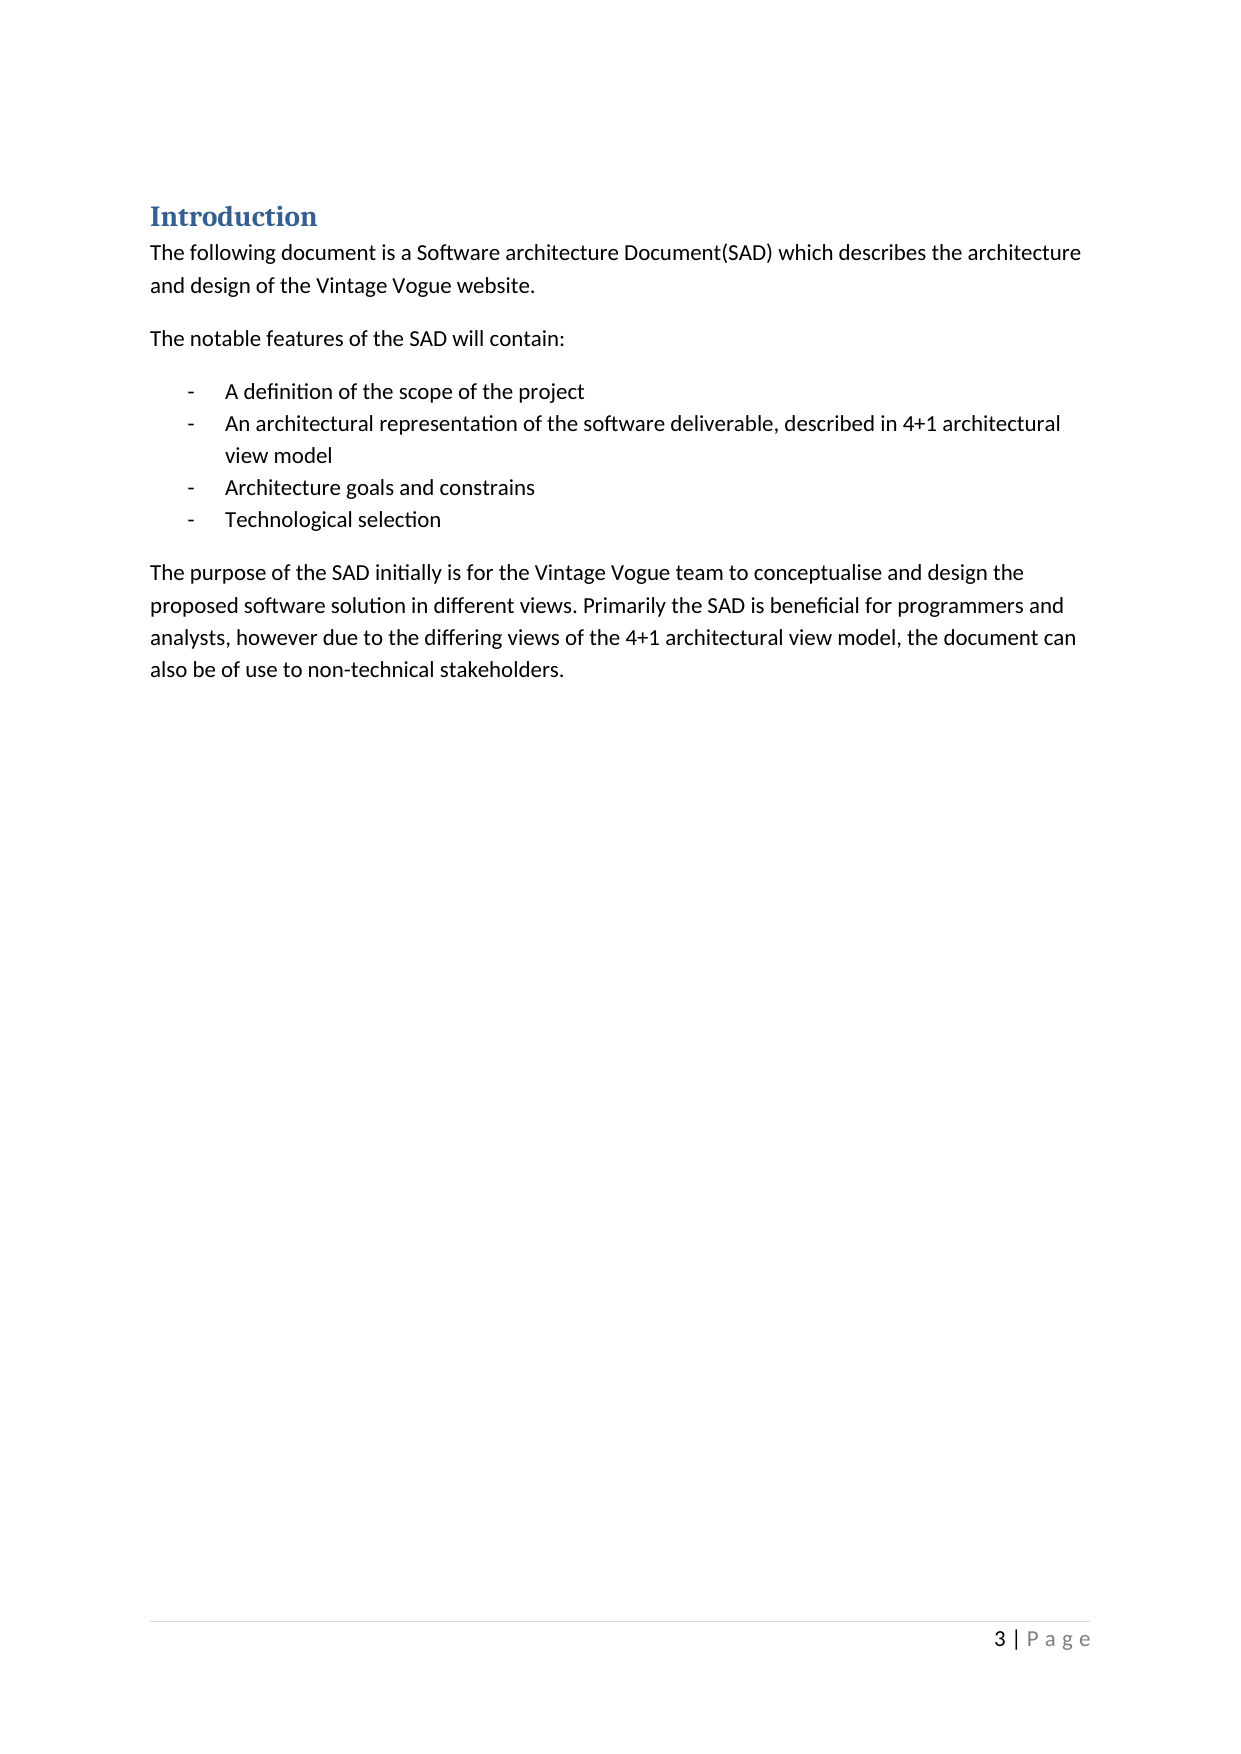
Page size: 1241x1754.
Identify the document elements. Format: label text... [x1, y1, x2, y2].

text The purpose of the SAD initially is for the Vintage Vogue team to conceptualise and design the proposed software solution in different views. Primarily the SAD is beneficial for programmers and analysts, however due to the differing views of the 4+1 architectural view model, the document can also be of use to non-technical stakeholders. [150, 558, 1090, 683]
subtitle Introduction [150, 200, 1090, 233]
list Architecture goals and constrains [187, 473, 1090, 501]
list A definition of the scope of the project [187, 377, 1090, 405]
text The following document is a Software architecture Document(SAD) which describes the architecture and design of the Vintage Vogue website. [150, 238, 1090, 299]
list Technological selection [187, 506, 1090, 533]
list An architectural representation of the software deliverable, described in 4+1 architectural view model [187, 409, 1090, 469]
text The notable features of the SAD will contain: [150, 324, 1090, 352]
